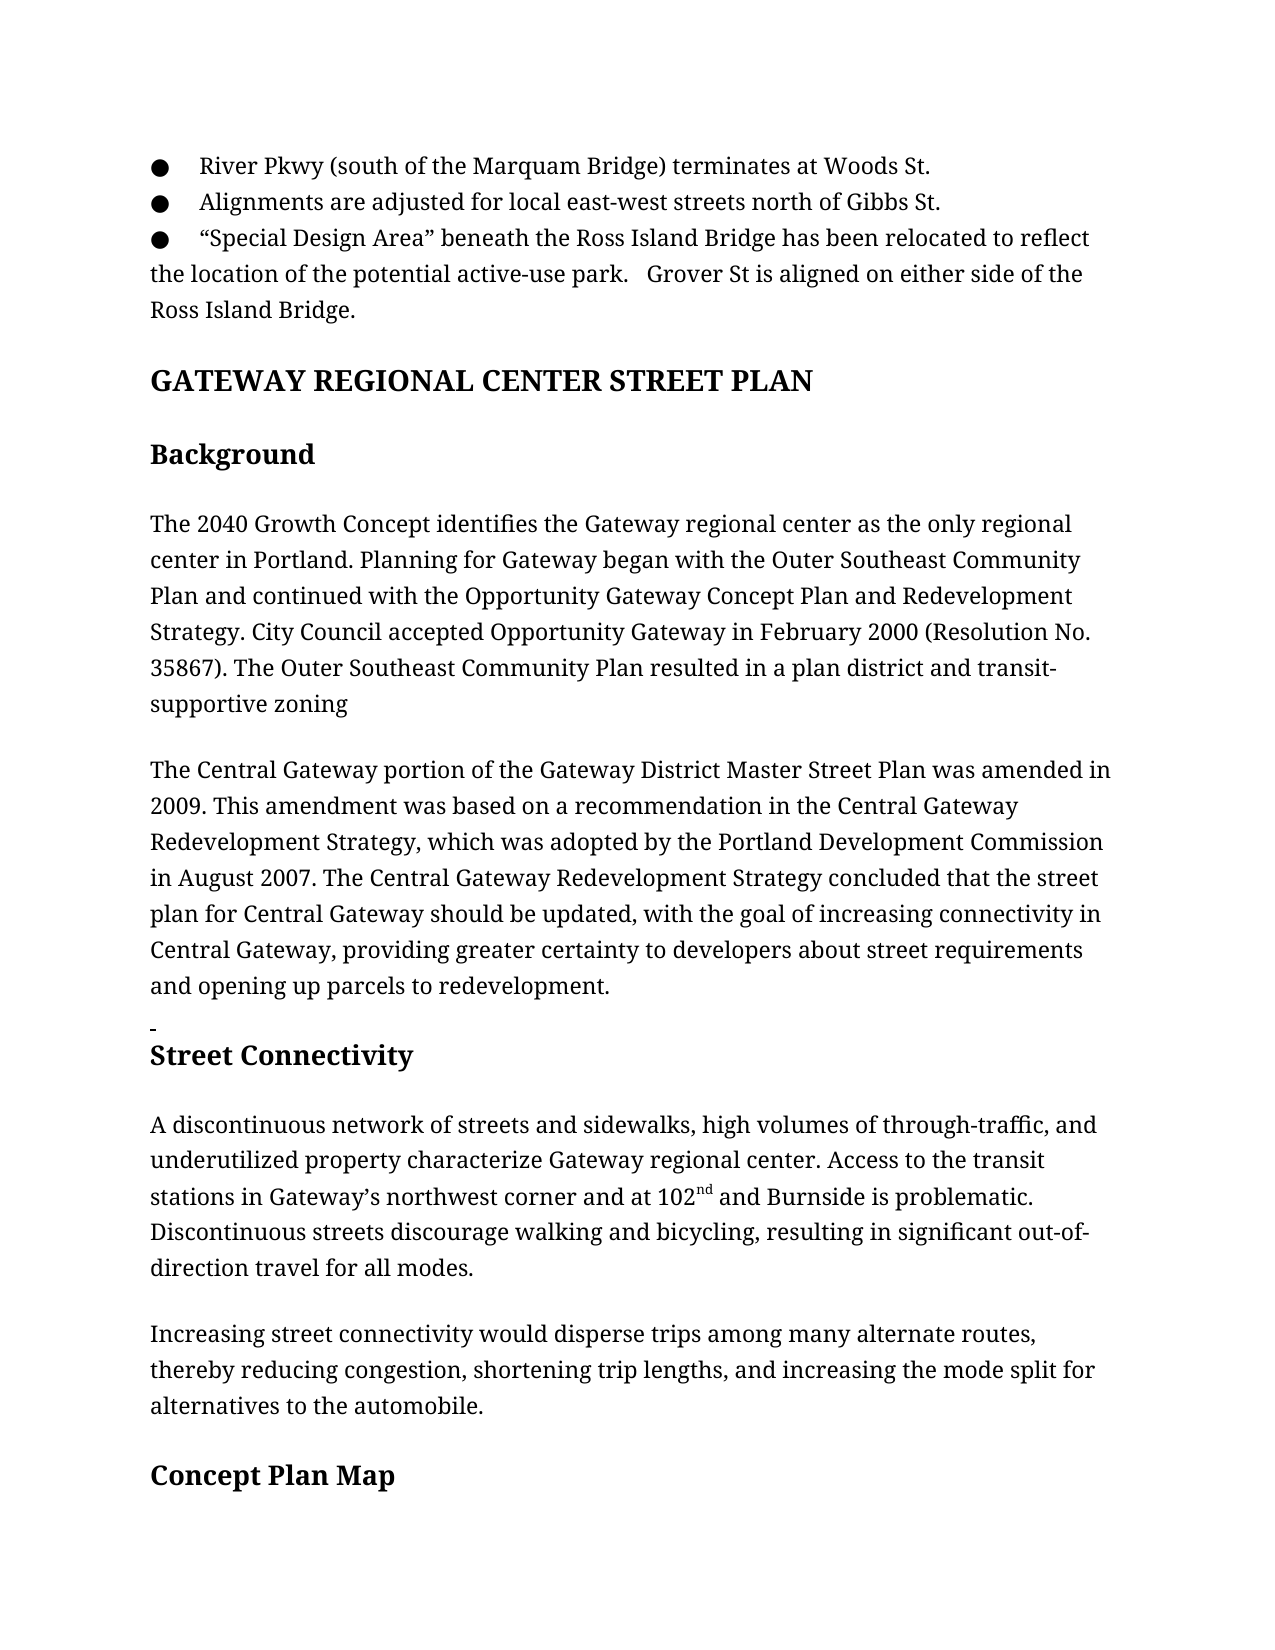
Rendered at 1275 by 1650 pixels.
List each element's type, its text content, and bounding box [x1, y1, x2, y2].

text Concept Plan Map [150, 1456, 1125, 1493]
text ● Alignments are adjusted for local east-west streets north of Gibbs St. [150, 186, 1125, 217]
text Background [150, 436, 1125, 473]
text GATEWAY REGIONAL CENTER STREET PLAN [150, 360, 1125, 399]
text ● River Pkwy (south of the Marquam Bridge) terminates at Woods St. [150, 150, 1125, 181]
text Increasing street connectivity would disperse trips among many alternate routes, thereby reducing congestion, shortening trip lengths, and increasing the mode split for alternatives to the automobile. [150, 1318, 1125, 1422]
text ● “Special Design Area” beneath the Ross Island Bridge has been relocated to reflect the location of the potential active-use park. Grover St is aligned on either side of the Ross Island Bridge. [150, 222, 1125, 325]
text A discontinuous network of streets and sidewalks, high volumes of through-traffic, and underutilized property characterize Gateway regional center. Access to the transit stations in Gateway’s northwest corner and at 102nd and Burnside is problematic. Discontinuous streets discourage walking and bicycling, resulting in significant out-of-direction travel for all modes. [150, 1108, 1125, 1283]
text Street Connectivity [150, 1036, 1125, 1073]
text The Central Gateway portion of the Gateway District Master Street Plan was amended in 2009. This amendment was based on a recommendation in the Central Gateway Redevelopment Strategy, which was adopted by the Portland Development Commission in August 2007. The Central Gateway Redevelopment Strategy concluded that the street plan for Central Gateway should be updated, with the goal of increasing connectivity in Central Gateway, providing greater certainty to developers about street requirements and opening up parcels to redevelopment. [150, 754, 1125, 1001]
text The 2040 Growth Concept identifies the Gateway regional center as the only regional center in Portland. Planning for Gateway began with the Outer Southeast Community Plan and continued with the Opportunity Gateway Concept Plan and Redevelopment Strategy. City Council accepted Opportunity Gateway in February 2000 (Resolution No. 35867). The Outer Southeast Community Plan resulted in a plan district and transit-supportive zoning [150, 508, 1125, 719]
